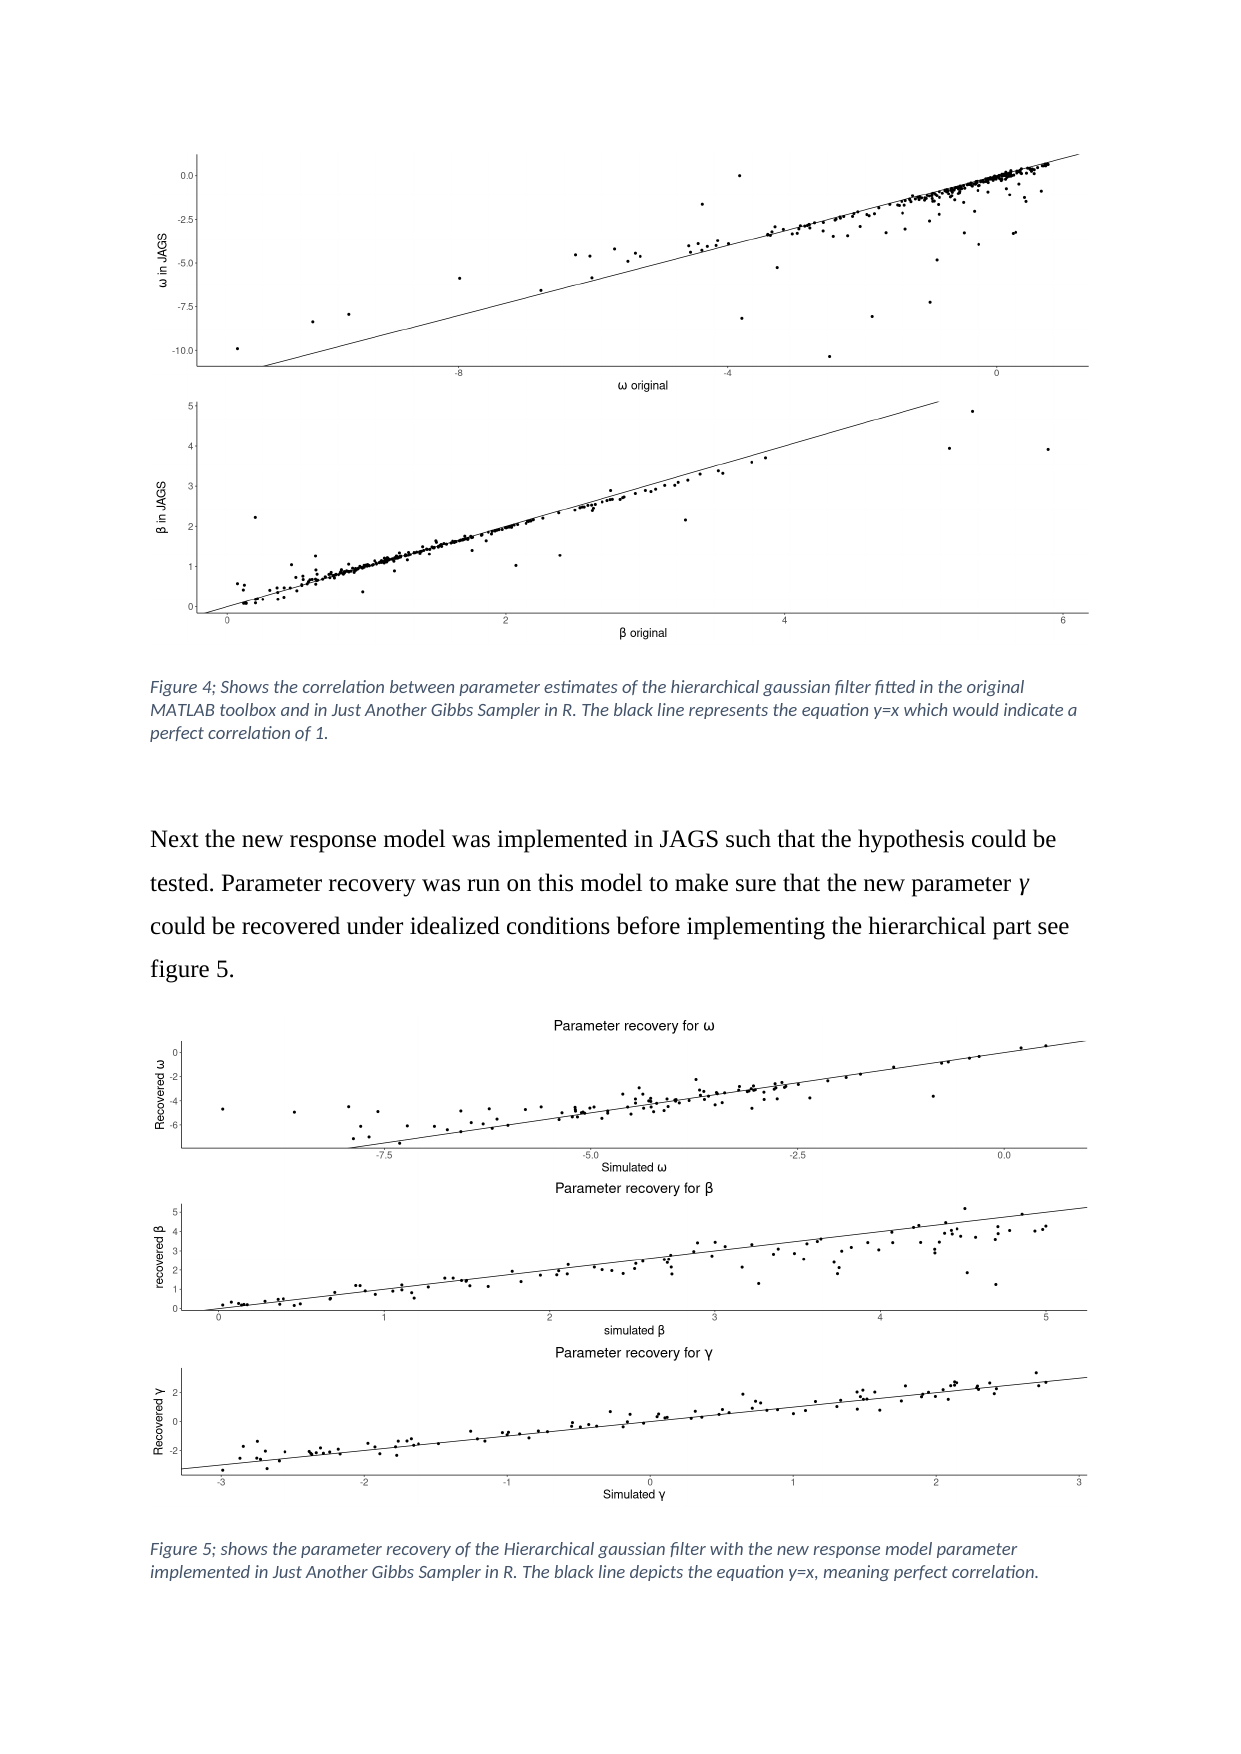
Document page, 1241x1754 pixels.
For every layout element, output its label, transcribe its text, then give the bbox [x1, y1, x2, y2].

text Next the new response model was implemented in JAGS such that the hypothesis could be tested. Parameter recovery was run on this model to make sure that the new parameter could be recovered under idealized conditions before implementing the hierarchical part see figure 5. [150, 824, 1090, 983]
picture [150, 1013, 1091, 1507]
text Figure 5; shows the parameter recovery of the Hierarchical gaussian filter with the new response model parameter implemented in Just Another Gibbs Sampler in R. The black line depicts the equation y=x, meaning perfect correlation. [150, 1537, 1090, 1583]
text Figure 4; Shows the correlation between parameter estimates of the hierarchical gaussian filter fitted in the original MATLAB toolbox and in Just Another Gibbs Sampler in R. The black line represents the equation y=x which would indicate a perfect correlation of 1. [150, 675, 1090, 744]
picture [150, 150, 1091, 645]
